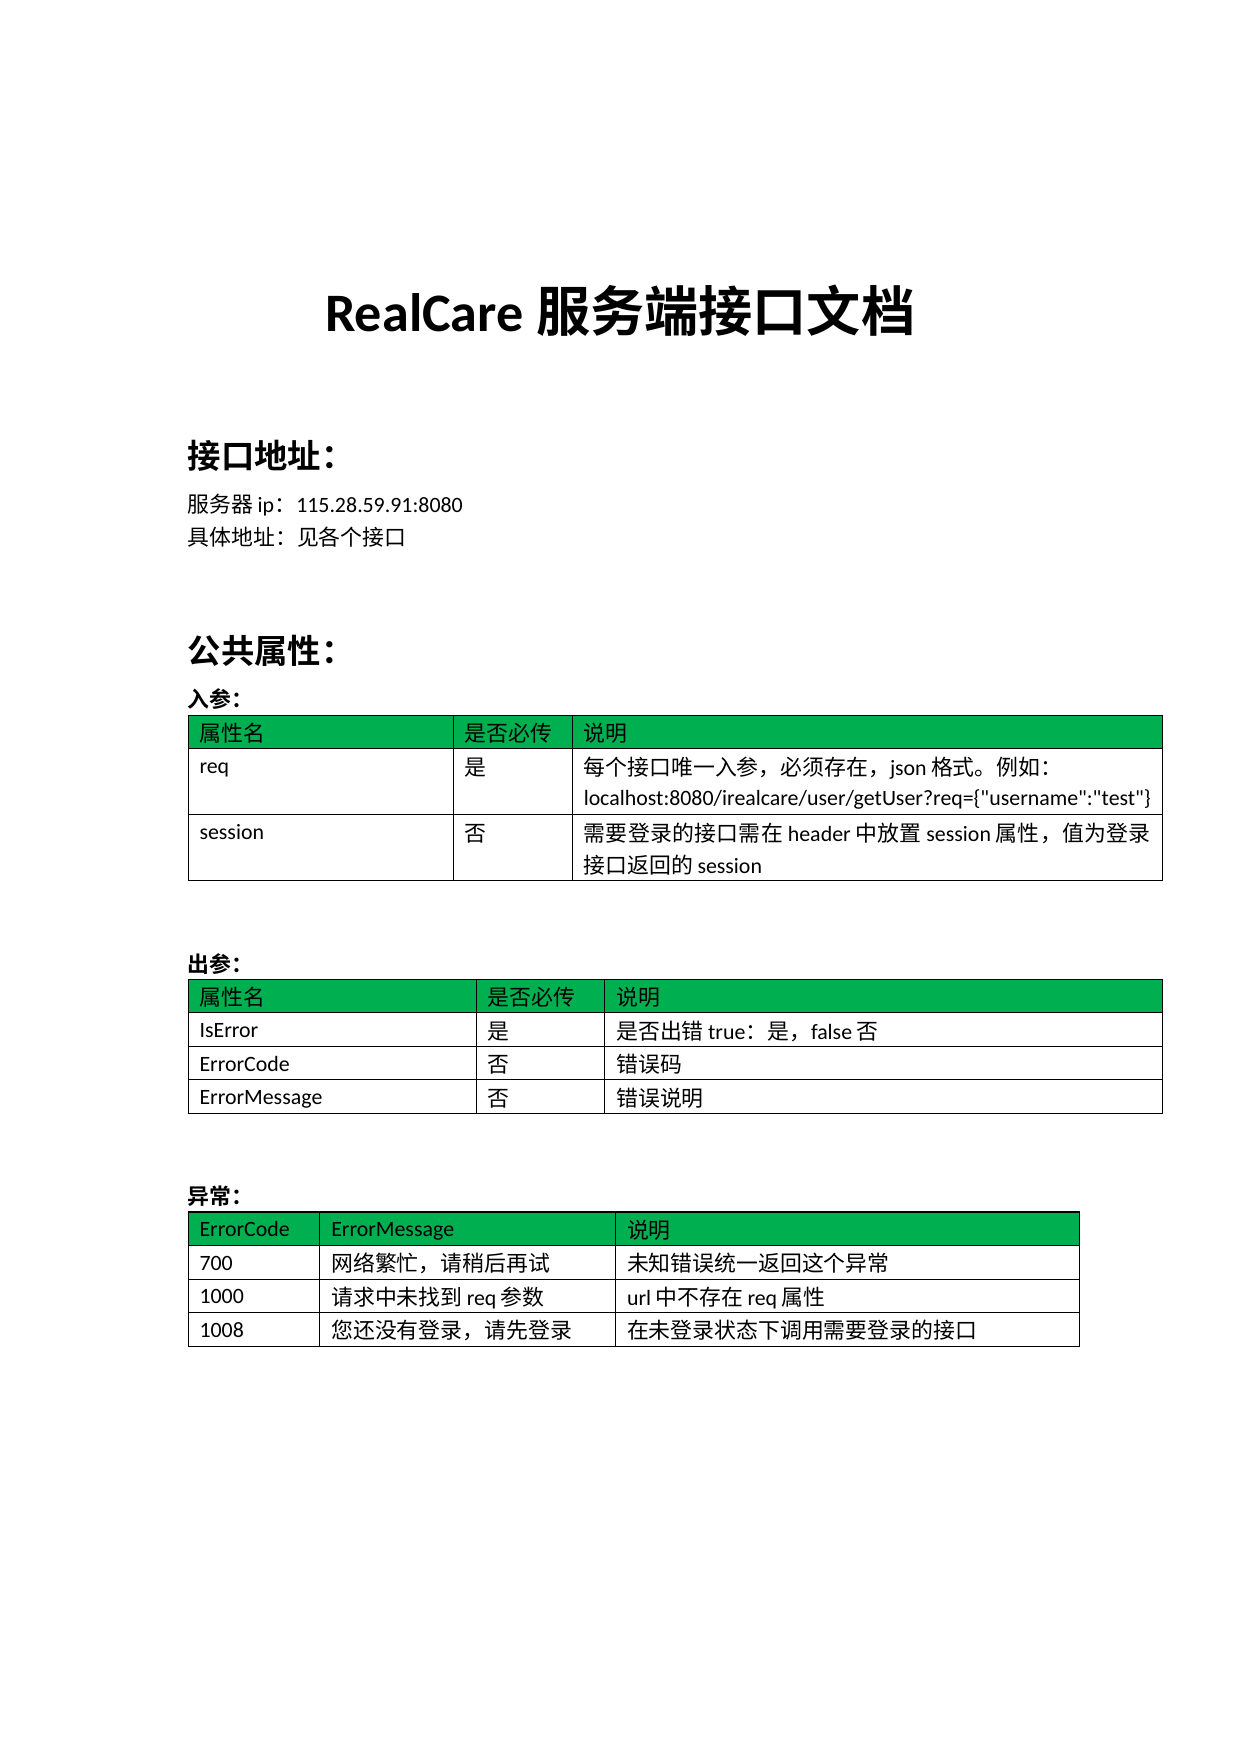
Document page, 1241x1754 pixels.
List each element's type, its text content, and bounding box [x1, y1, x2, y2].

table_header 是否必传 [477, 980, 604, 1012]
table_cell 在未登录状态下调用需要登录的接口 [616, 1313, 1079, 1346]
table_cell 每个接口唯一入参，必须存在，json格式。例如： localhost:8080/irealcare/user/getUser?req={"username":"test"} [573, 749, 1162, 814]
table_cell 700 [189, 1246, 319, 1278]
table_cell 错误码 [605, 1047, 1162, 1079]
table_header ErrorCode [189, 1213, 319, 1245]
table_header 是否必传 [454, 716, 572, 748]
table_header ErrorMessage [320, 1213, 615, 1245]
table_header 属性名 [189, 716, 453, 748]
table_cell 您还没有登录，请先登录 [320, 1313, 615, 1346]
table_cell 否 [477, 1080, 604, 1113]
table_cell 是 [477, 1013, 604, 1046]
table_cell 未知错误统一返回这个异常 [616, 1246, 1079, 1278]
table_cell 错误说明 [605, 1080, 1162, 1113]
table_cell 1008 [189, 1313, 319, 1346]
table_cell req [189, 749, 453, 814]
table_cell ErrorMessage [189, 1080, 476, 1113]
table_cell 网络繁忙，请稍后再试 [320, 1246, 615, 1278]
text 入参： [187, 682, 1053, 714]
table_cell 否 [454, 815, 572, 880]
text 公共属性： [187, 617, 1053, 682]
table_cell 是 [454, 749, 572, 814]
text RealCare 服务端接口文档 [187, 259, 1053, 357]
text 异常： [187, 1179, 1053, 1211]
text 服务器ip：115.28.59.91:8080 [187, 487, 1053, 519]
table_header 说明 [616, 1213, 1079, 1245]
table_cell IsError [189, 1013, 476, 1046]
table_cell 需要登录的接口需在header中放置session属性，值为登录接口返回的session [573, 815, 1162, 880]
table_cell session [189, 815, 453, 880]
text 接口地址： [187, 422, 1053, 487]
table_header 属性名 [189, 980, 476, 1012]
table_cell ErrorCode [189, 1047, 476, 1079]
text 出参： [187, 946, 1053, 979]
table_cell 是否出错true：是，false否 [605, 1013, 1162, 1046]
text 具体地址：见各个接口 [187, 519, 1053, 552]
table_cell 否 [477, 1047, 604, 1079]
table_cell 请求中未找到req参数 [320, 1280, 615, 1312]
table_header 说明 [573, 716, 1162, 748]
table_cell 1000 [189, 1280, 319, 1312]
table_header 说明 [605, 980, 1162, 1012]
table_cell url中不存在req属性 [616, 1280, 1079, 1312]
